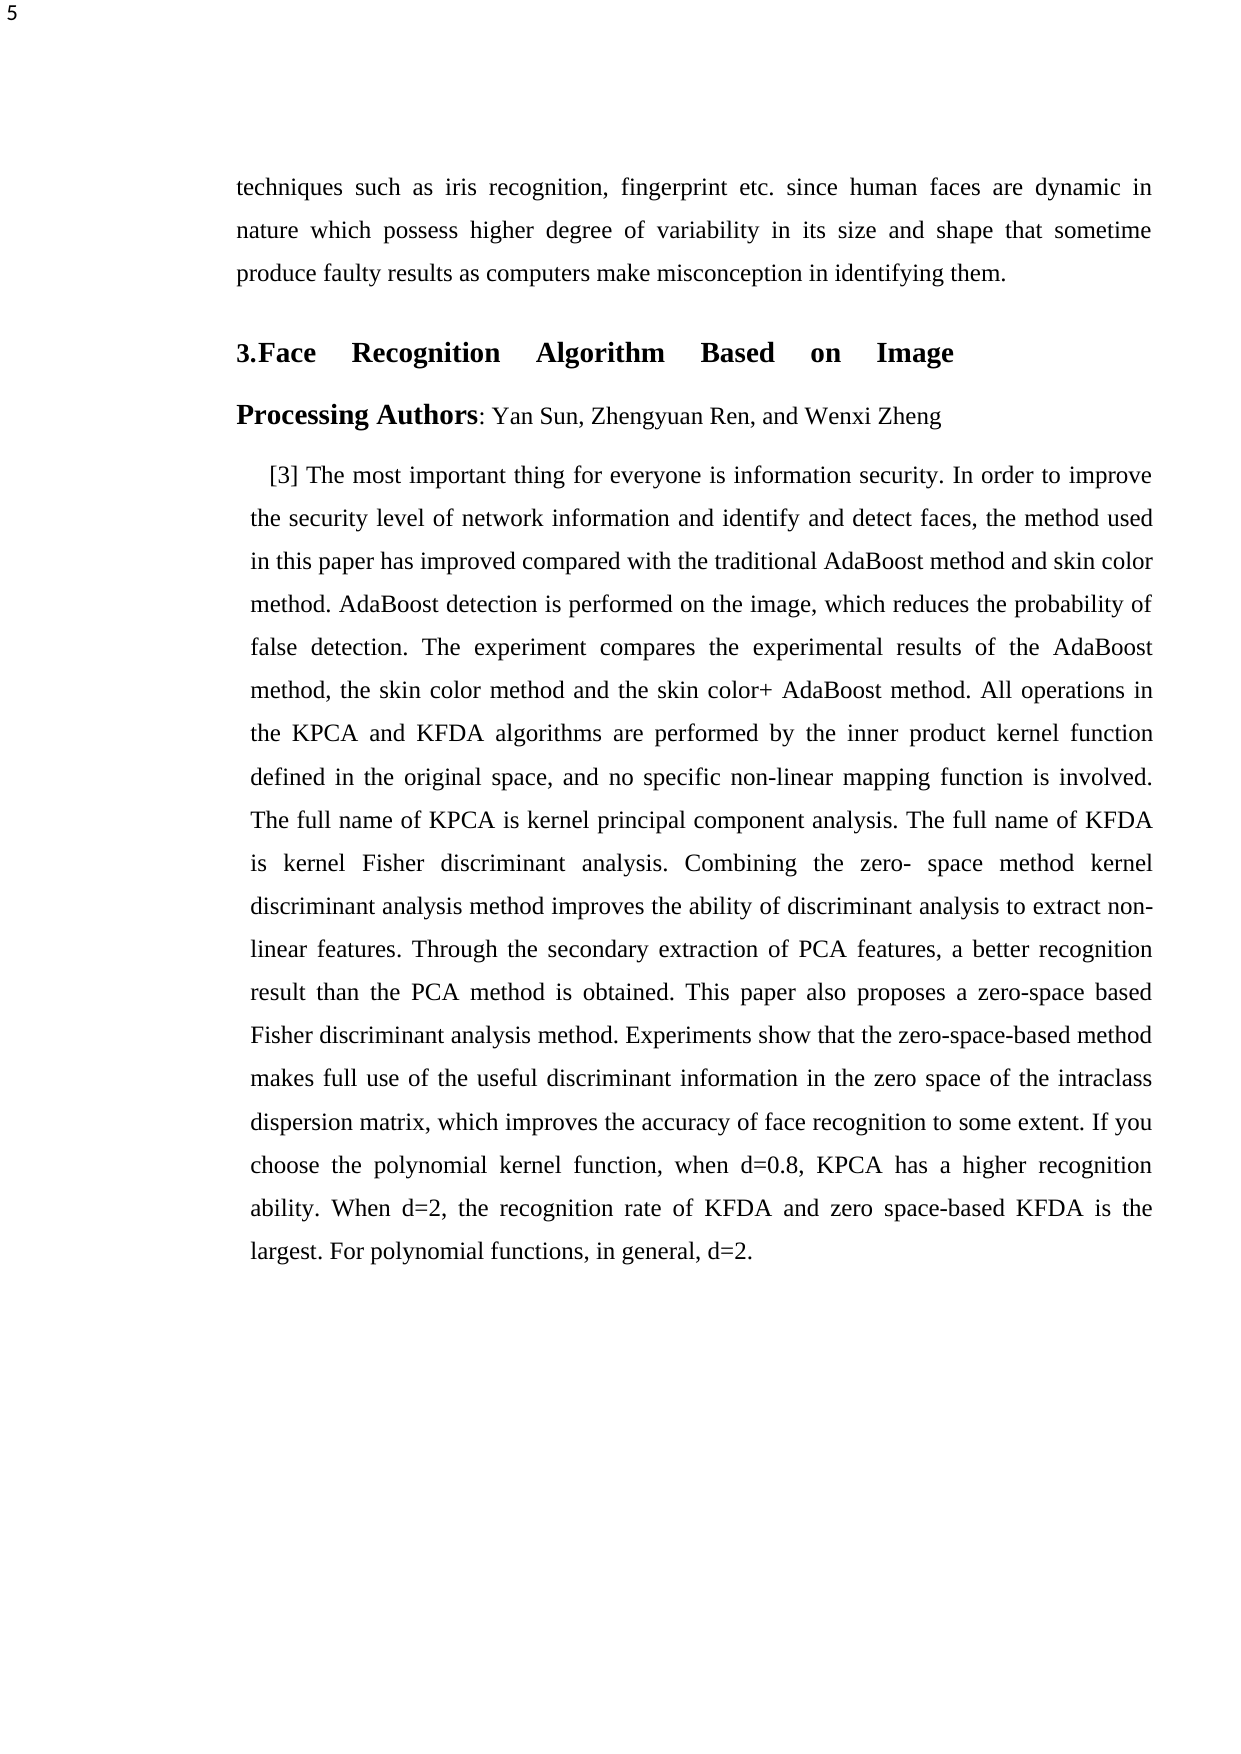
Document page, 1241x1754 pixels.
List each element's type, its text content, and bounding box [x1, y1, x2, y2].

list The most important thing for everyone is information security. In order to improve the security level of network information and identify and detect faces, the method used in this paper has improved compared with the traditional AdaBoost method and skin color method. AdaBoost detection is performed on the image, which reduces the probability of false detection. The experiment compares the experimental results of the AdaBoost method, the skin color method and the skin color+ AdaBoost method. All operations in the KPCA and KFDA algorithms are performed by the inner product kernel function defined in the original space, and no specific non-linear mapping function is involved. The full name of KPCA is kernel principal component analysis. The full name of KFDA is kernel Fisher discriminant analysis. Combining the zero- space method kernel discriminant analysis method improves the ability of discriminant analysis to extract non-linear features. Through the secondary extraction of PCA features, a better recognition result than the PCA method is obtained. This paper also proposes a zero-space based Fisher discriminant analysis method. Experiments show that the zero-space-based method makes full use of the useful discriminant information in the zero space of the intraclass dispersion matrix, which improves the accuracy of face recognition to some extent. If you choose the polynomial kernel function, when d=0.8, KPCA has a higher recognition ability. When d=2, the recognition rate of KFDA and zero space-based KFDA is the largest. For polynomial functions, in general, d=2. [250, 460, 1153, 1265]
text techniques such as iris recognition, fingerprint etc. since human faces are dynamic in nature which possess higher degree of variability in its size and shape that sometime produce faulty results as computers make misconception in identifying them. [236, 172, 1152, 287]
list Face Recognition Algorithm Based on Image Processing Authors: Yan Sun, Zhengyuan Ren, and Wenxi Zheng [236, 335, 954, 431]
